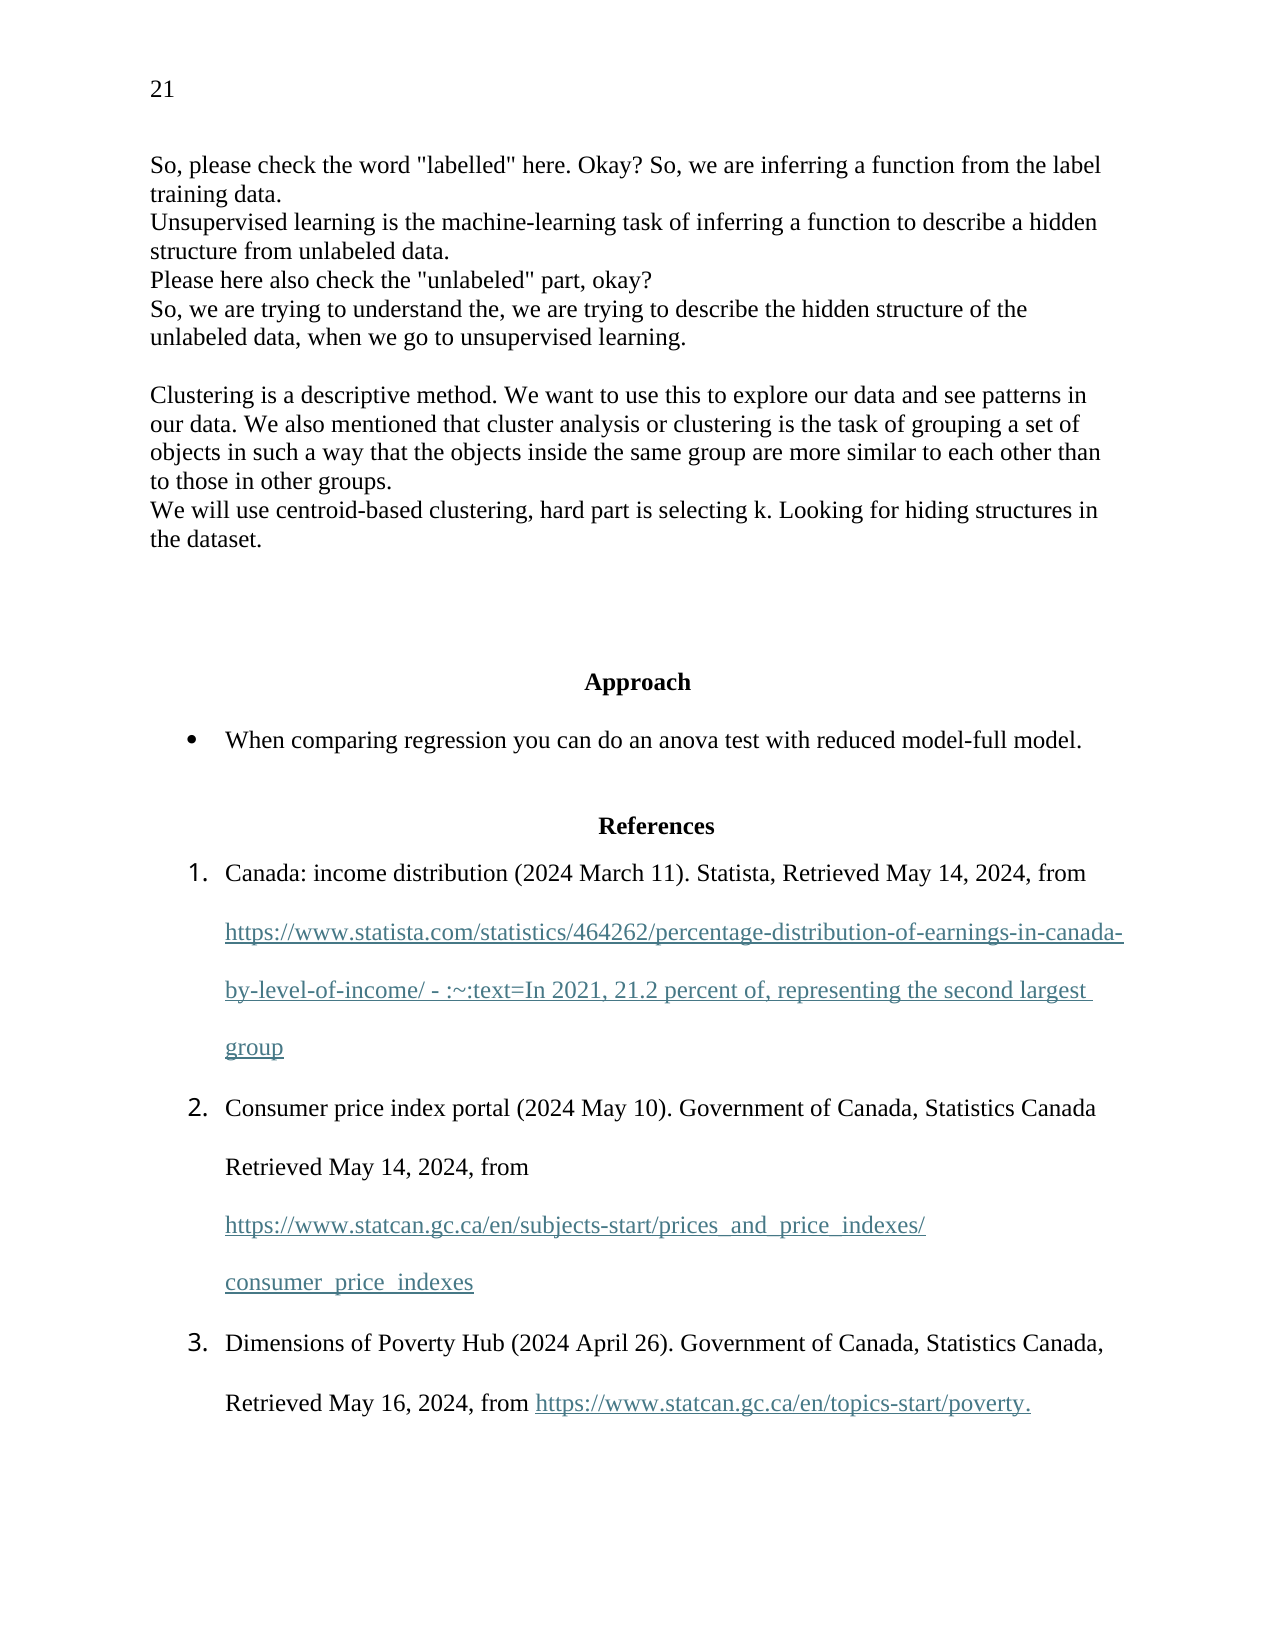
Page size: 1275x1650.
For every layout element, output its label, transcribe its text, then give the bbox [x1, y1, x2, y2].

subtitle Approach [150, 667, 1125, 696]
text So, we are trying to understand the, we are trying to describe the hidden structure of the unlabeled data, when we go to unsupervised learning. [150, 294, 1125, 351]
subtitle References [187, 811, 1125, 840]
text Please here also check the "unlabeled" part, okay? [150, 265, 1125, 294]
list When comparing regression you can do an anova test with reduced model-full model. [187, 725, 1125, 754]
text Clustering is a descriptive method. We want to use this to explore our data and see patterns in our data. We also mentioned that cluster analysis or clustering is the task of grouping a set of objects in such a way that the objects inside the same group are more similar to each other than to those in other groups. [150, 380, 1125, 495]
list Canada: income distribution (2024 March 11). Statista, Retrieved May 14, 2024, from https://www.statista.com/statistics/464262/percentage-distribution-of-earnings-in-canada-by-level-of-income/ - :~:text=In 2021, 21.2 percent of, representing the second largest group [187, 854, 1125, 1061]
text We will use centroid-based clustering, hard part is selecting k. Looking for hiding structures in the dataset. [150, 495, 1125, 552]
list Consumer price index portal (2024 May 10). Government of Canada, Statistics Canada Retrieved May 14, 2024, from https://www.statcan.gc.ca/en/subjects-start/prices_and_price_indexes/consumer_price_indexes [187, 1090, 1125, 1296]
list Dimensions of Poverty Hub (2024 April 26). Government of Canada, Statistics Canada, Retrieved May 16, 2024, from https://www.statcan.gc.ca/en/topics-start/poverty. [187, 1325, 1125, 1417]
text So, please check the word "labelled" here. Okay? So, we are inferring a function from the label training data. [150, 150, 1125, 207]
text Unsupervised learning is the machine-learning task of inferring a function to describe a hidden structure from unlabeled data. [150, 207, 1125, 265]
